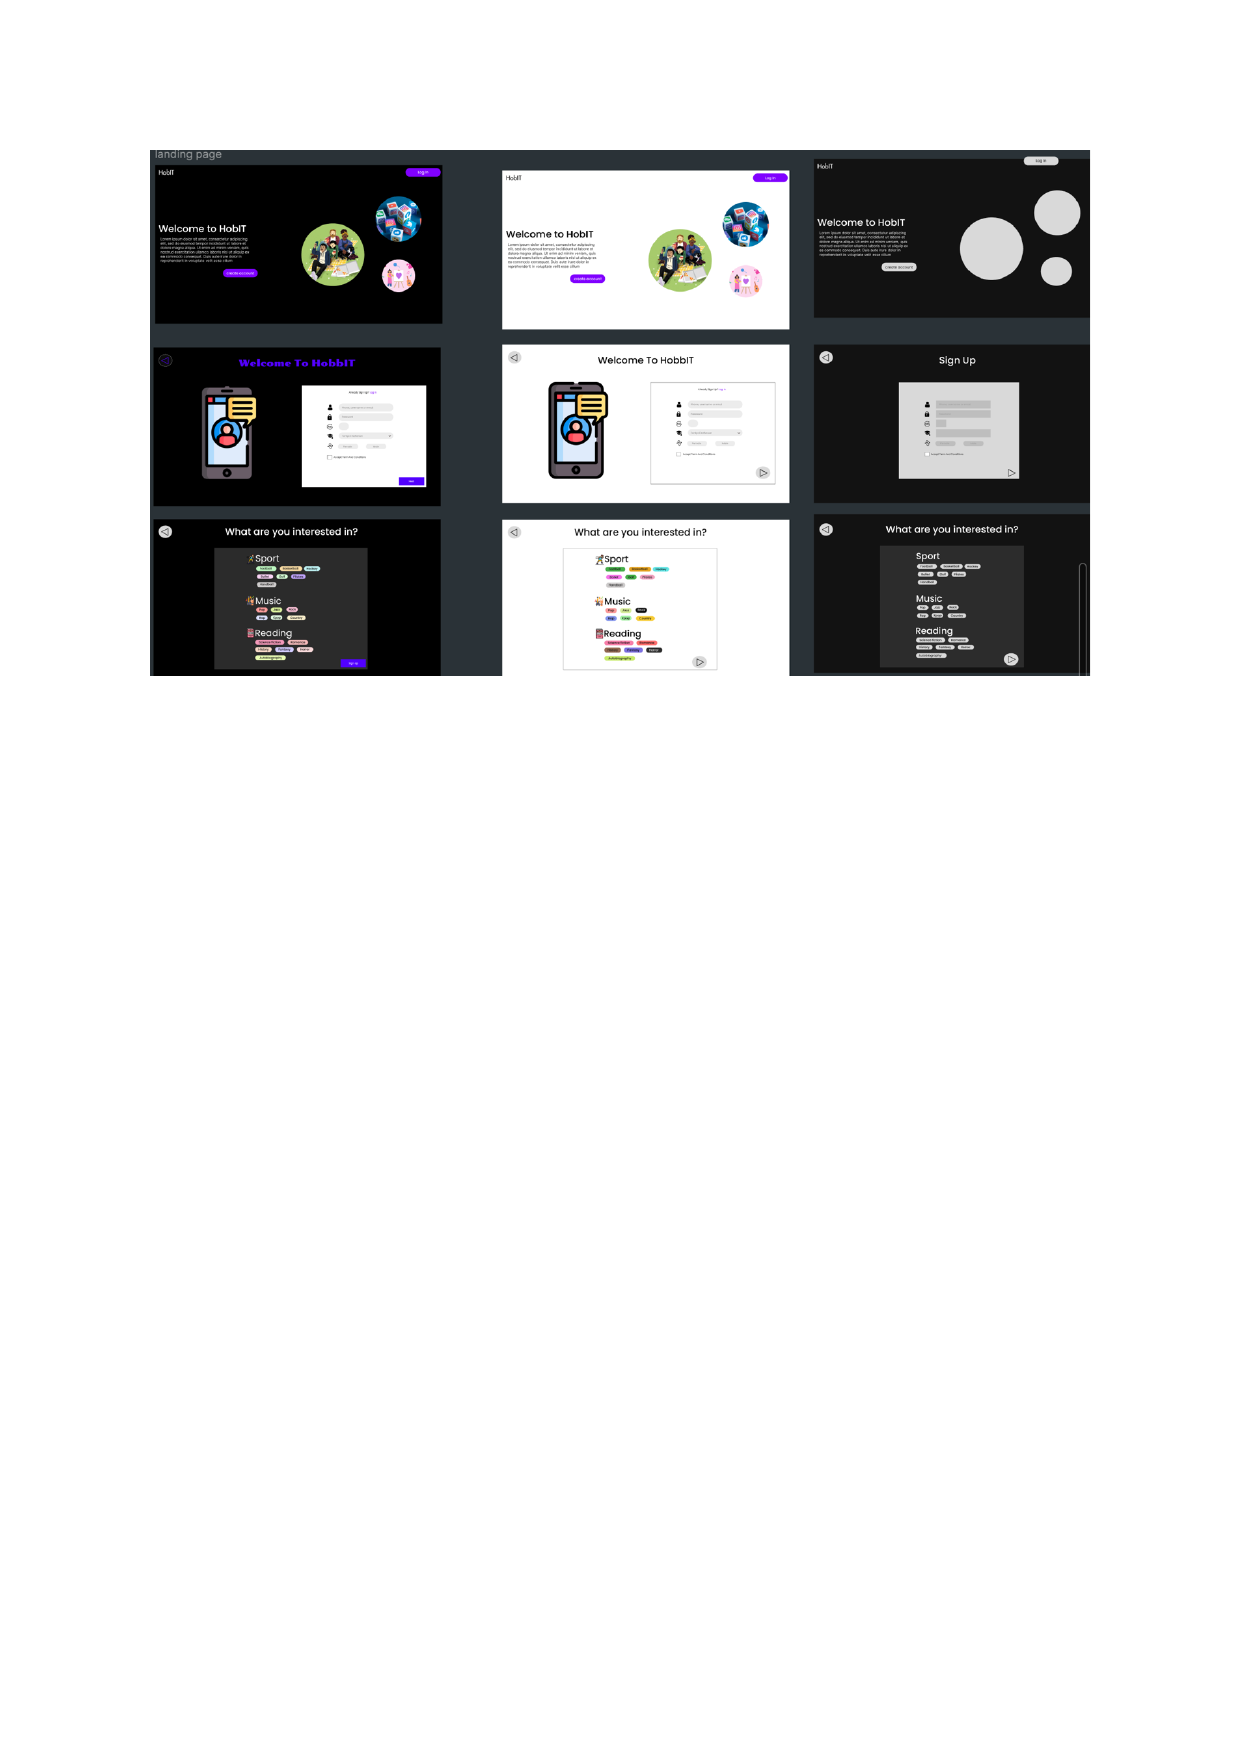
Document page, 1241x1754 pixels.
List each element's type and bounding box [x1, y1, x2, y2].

picture [150, 150, 1091, 676]
